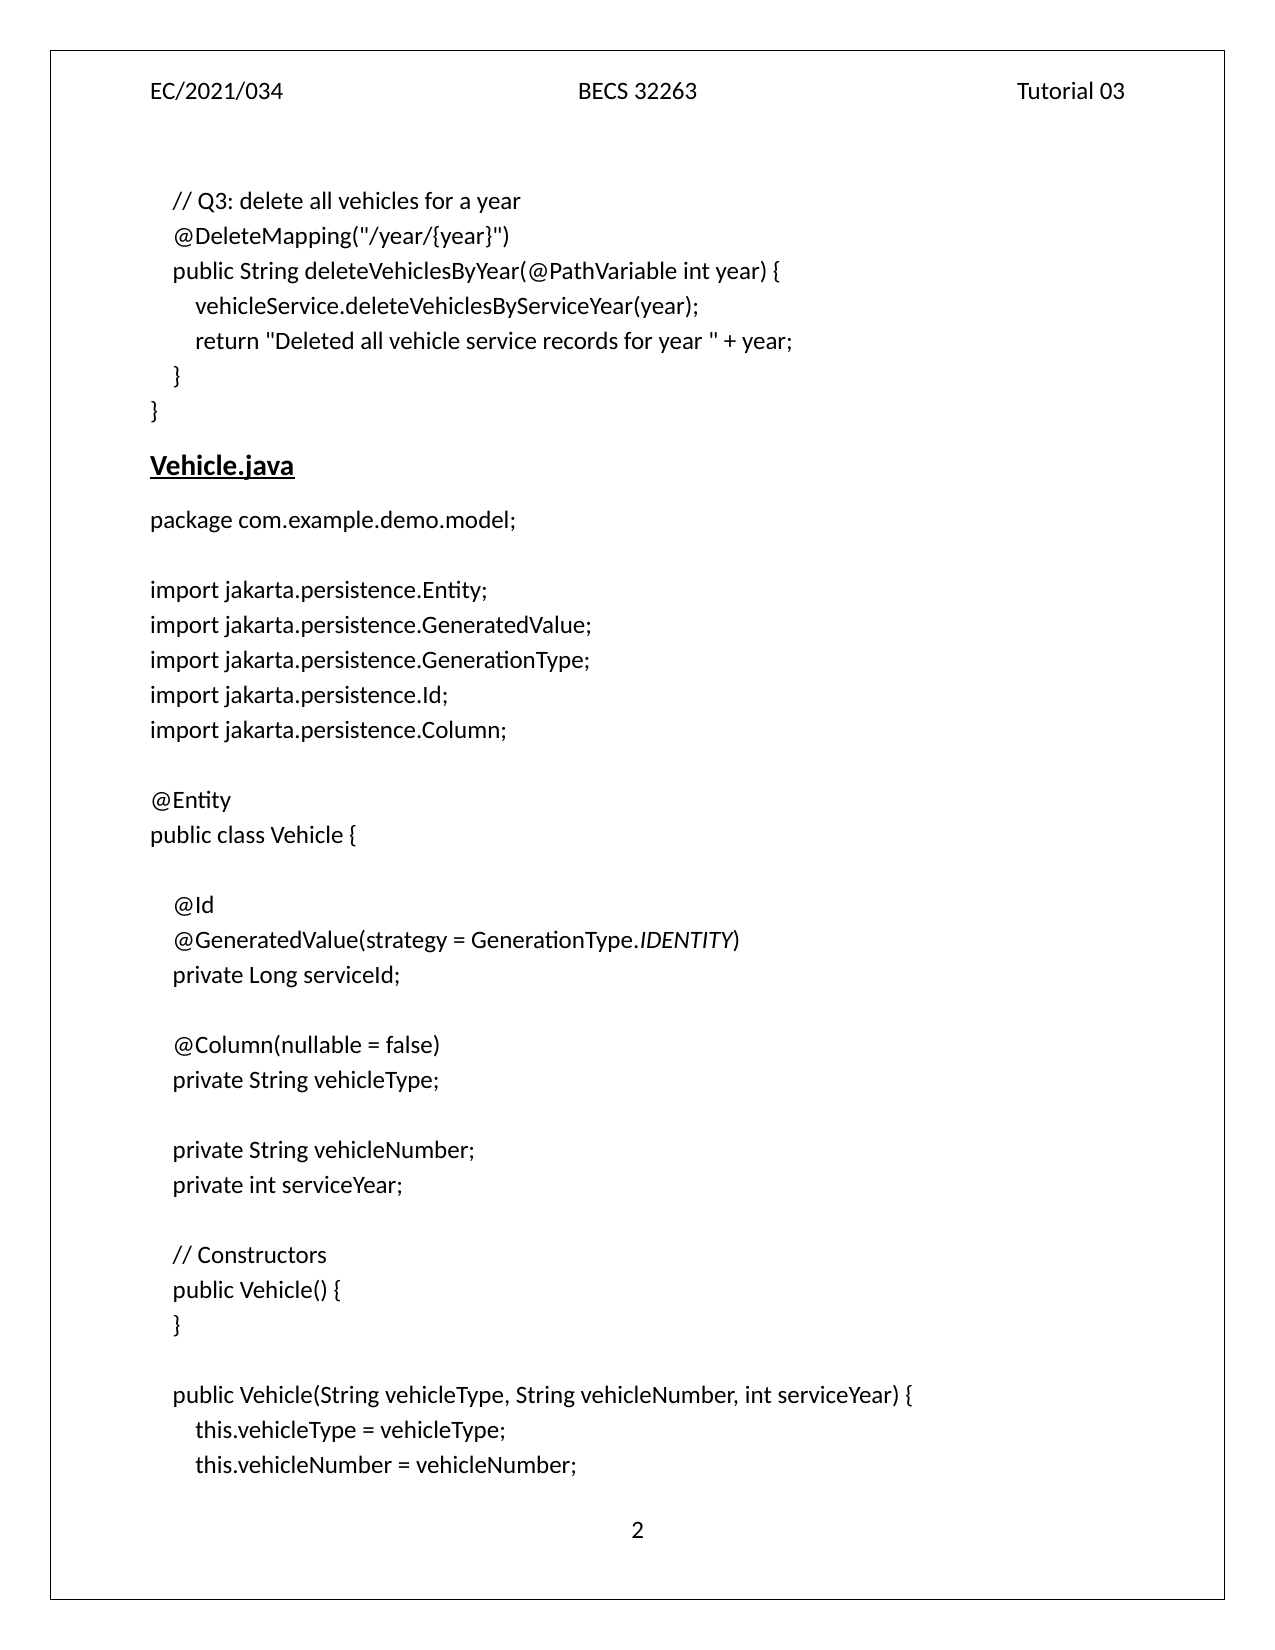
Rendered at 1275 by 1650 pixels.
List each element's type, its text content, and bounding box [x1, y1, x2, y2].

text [150, 504, 1125, 1480]
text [150, 150, 1125, 426]
text Vehicle.java [150, 447, 1125, 482]
